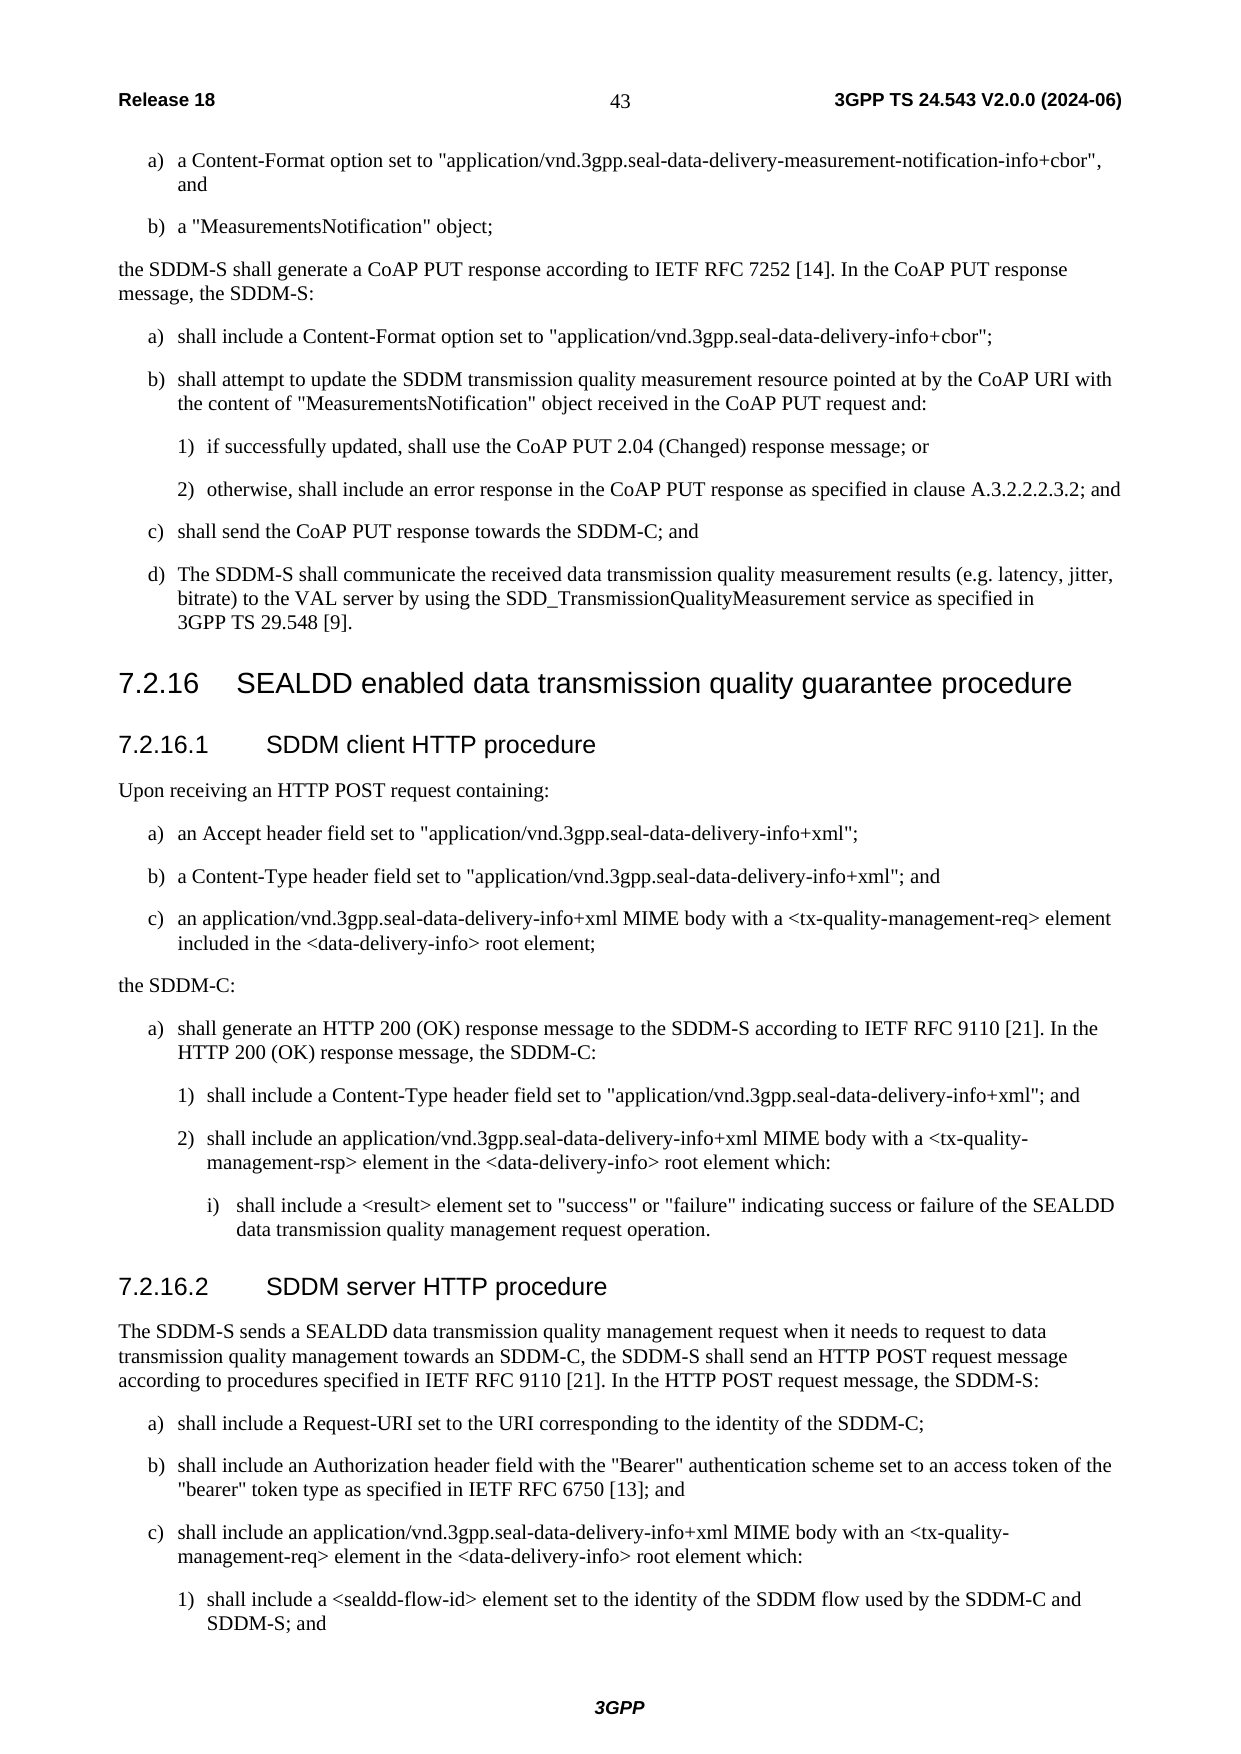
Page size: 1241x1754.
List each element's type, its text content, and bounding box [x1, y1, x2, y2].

text 1) if successfully updated, shall use the CoAP PUT 2.04 (Changed) response message; or [177, 434, 1122, 458]
subtitle 7.2.16.2 SDDM server HTTP procedure [118, 1272, 1122, 1301]
text c) an application/vnd.3gpp.seal-data-delivery-info+xml MIME body with a <tx-quality-management-req> element included in the <data-delivery-info> root element; [148, 906, 1122, 954]
text b) a "MeasurementsNotification" object; [148, 214, 1122, 238]
text a) an Accept header field set to "application/vnd.3gpp.seal-data-delivery-info+xml"; [148, 821, 1122, 845]
subtitle 7.2.16.1 SDDM client HTTP procedure [118, 730, 1122, 759]
text Upon receiving an HTTP POST request containing: [118, 778, 1122, 802]
text i) shall include a <result> element set to "success" or "failure" indicating success or failure of the SEALDD data transmission quality management request operation. [207, 1193, 1122, 1241]
text b) shall attempt to update the SDDM transmission quality measurement resource pointed at by the CoAP URI with the content of "MeasurementsNotification" object received in the CoAP PUT request and: [148, 367, 1122, 415]
text d) The SDDM-S shall communicate the received data transmission quality measurement results (e.g. latency, jitter, bitrate) to the VAL server by using the SDD_TransmissionQualityMeasurement service as specified in 3GPP TS 29.548 [9]. [148, 562, 1122, 634]
text a) shall include a Content-Format option set to "application/vnd.3gpp.seal-data-delivery-info+cbor"; [148, 324, 1122, 348]
text b) shall include an Authorization header field with the "Bearer" authentication scheme set to an access token of the "bearer" token type as specified in IETF RFC 6750 [13]; and [148, 1453, 1122, 1501]
subtitle 7.2.16 SEALDD enabled data transmission quality guarantee procedure [118, 666, 1122, 699]
text 2) otherwise, shall include an error response in the CoAP PUT response as specified in clause A.3.2.2.2.3.2; and [177, 477, 1122, 501]
text a) shall generate an HTTP 200 (OK) response message to the SDDM-S according to IETF RFC 9110 [21]. In the HTTP 200 (OK) response message, the SDDM-C: [148, 1016, 1122, 1064]
text the SDDM-S shall generate a CoAP PUT response according to IETF RFC 7252 [14]. In the CoAP PUT response message, the SDDM-S: [118, 257, 1122, 305]
text b) a Content-Type header field set to "application/vnd.3gpp.seal-data-delivery-info+xml"; and [148, 863, 1122, 888]
text 1) shall include a Content-Type header field set to "application/vnd.3gpp.seal-data-delivery-info+xml"; and [177, 1083, 1122, 1107]
text The SDDM-S sends a SEALDD data transmission quality management request when it needs to request to data transmission quality management towards an SDDM-C, the SDDM-S shall send an HTTP POST request message according to procedures specified in IETF RFC 9110 [21]. In the HTTP POST request message, the SDDM-S: [118, 1319, 1122, 1392]
text a) a Content-Format option set to "application/vnd.3gpp.seal-data-delivery-measurement-notification-info+cbor", and [148, 147, 1122, 196]
text 2) shall include an application/vnd.3gpp.seal-data-delivery-info+xml MIME body with a <tx-quality-management-rsp> element in the <data-delivery-info> root element which: [177, 1126, 1122, 1174]
text the SDDM-C: [118, 973, 1122, 997]
text c) shall include an application/vnd.3gpp.seal-data-delivery-info+xml MIME body with an <tx-quality-management-req> element in the <data-delivery-info> root element which: [148, 1520, 1122, 1568]
text c) shall send the CoAP PUT response towards the SDDM-C; and [148, 519, 1122, 543]
text a) shall include a Request-URI set to the URI corresponding to the identity of the SDDM-C; [148, 1410, 1122, 1434]
text 1) shall include a <sealdd-flow-id> element set to the identity of the SDDM flow used by the SDDM-C and SDDM-S; and [177, 1587, 1122, 1635]
